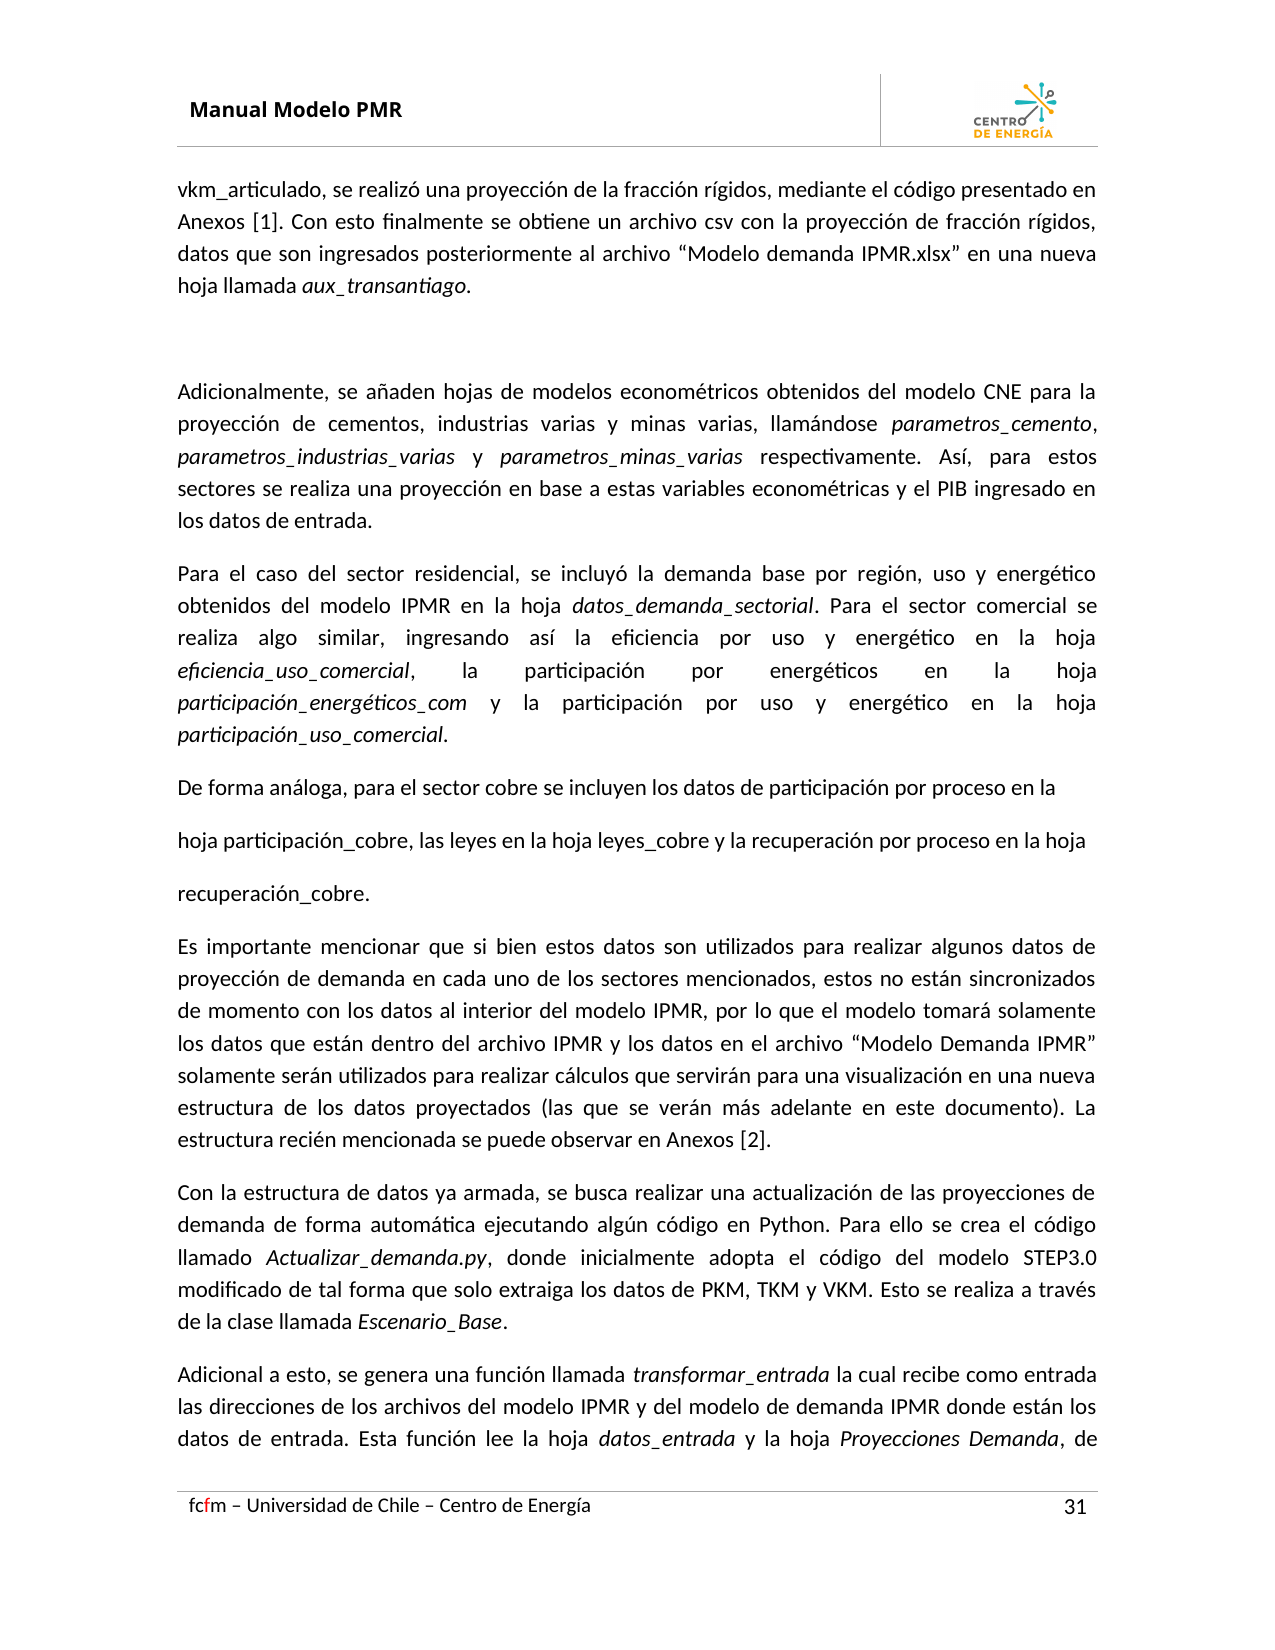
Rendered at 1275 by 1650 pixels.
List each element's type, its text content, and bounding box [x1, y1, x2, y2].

picture [973, 81, 1058, 139]
text De forma análoga, para el sector cobre se incluyen los datos de participación por proceso en la [177, 773, 1098, 801]
text hoja participación_cobre, las leyes en la hoja leyes_cobre y la recuperación por proceso en la hoja [177, 826, 1098, 854]
text recuperación_cobre. [177, 879, 1098, 907]
text Es importante mencionar que si bien estos datos son utilizados para realizar algunos datos de proyección de demanda en cada uno de los sectores mencionados, estos no están sincronizados de momento con los datos al interior del modelo IPMR, por lo que el modelo tomará solamente los datos que están dentro del archivo IPMR y los datos en el archivo “Modelo Demanda IPMR” solamente serán utilizados para realizar cálculos que servirán para una visualización en una nueva estructura de los datos proyectados (las que se verán más adelante en este documento). La estructura recién mencionada se puede observar en Anexos [2]. [177, 932, 1098, 1153]
text Adicionalmente, se añaden hojas de modelos econométricos obtenidos del modelo CNE para la proyección de cementos, industrias varias y minas varias, llamándose parametros_cemento, parametros_industrias_varias y parametros_minas_varias respectivamente. Así, para estos sectores se realiza una proyección en base a estas variables econométricas y el PIB ingresado en los datos de entrada. [177, 377, 1098, 534]
text Con la estructura de datos ya armada, se busca realizar una actualización de las proyecciones de demanda de forma automática ejecutando algún código en Python. Para ello se crea el código llamado Actualizar_demanda.py, donde inicialmente adopta el código del modelo STEP3.0 modificado de tal forma que solo extraiga los datos de PKM, TKM y VKM. Esto se realiza a través de la clase llamada Escenario_Base. [177, 1178, 1098, 1335]
text Para el caso del sector residencial, se incluyó la demanda base por región, uso y energético obtenidos del modelo IPMR en la hoja datos_demanda_sectorial. Para el sector comercial se realiza algo similar, ingresando así la eficiencia por uso y energético en la hoja eficiencia_uso_comercial, la participación por energéticos en la hoja participación_energéticos_com y la participación por uso y energético en la hoja participación_uso_comercial. [177, 559, 1098, 748]
